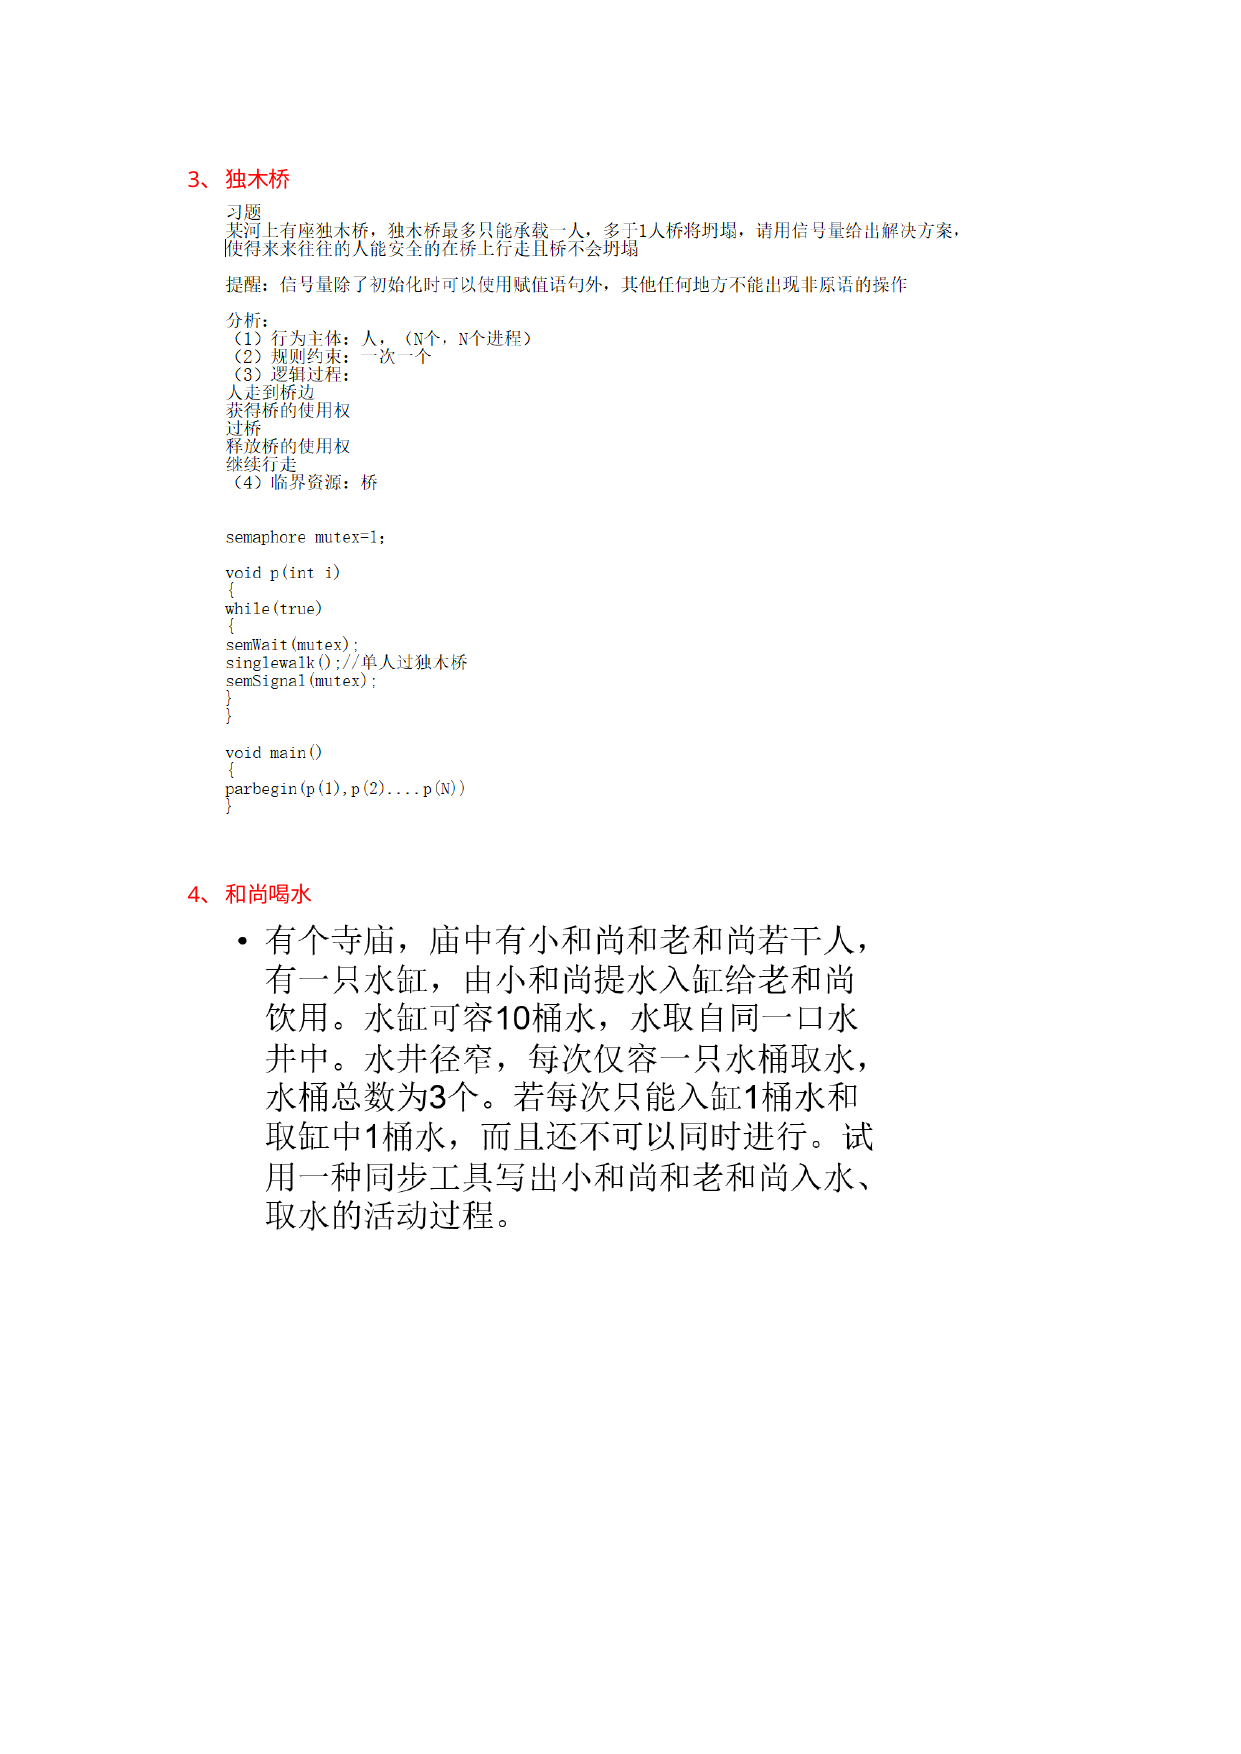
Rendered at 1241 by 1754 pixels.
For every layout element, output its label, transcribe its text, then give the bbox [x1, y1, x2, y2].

list 和尚喝水 [187, 877, 1053, 909]
list 独木桥 [187, 162, 1053, 194]
picture [225, 909, 905, 1239]
picture [225, 194, 964, 828]
